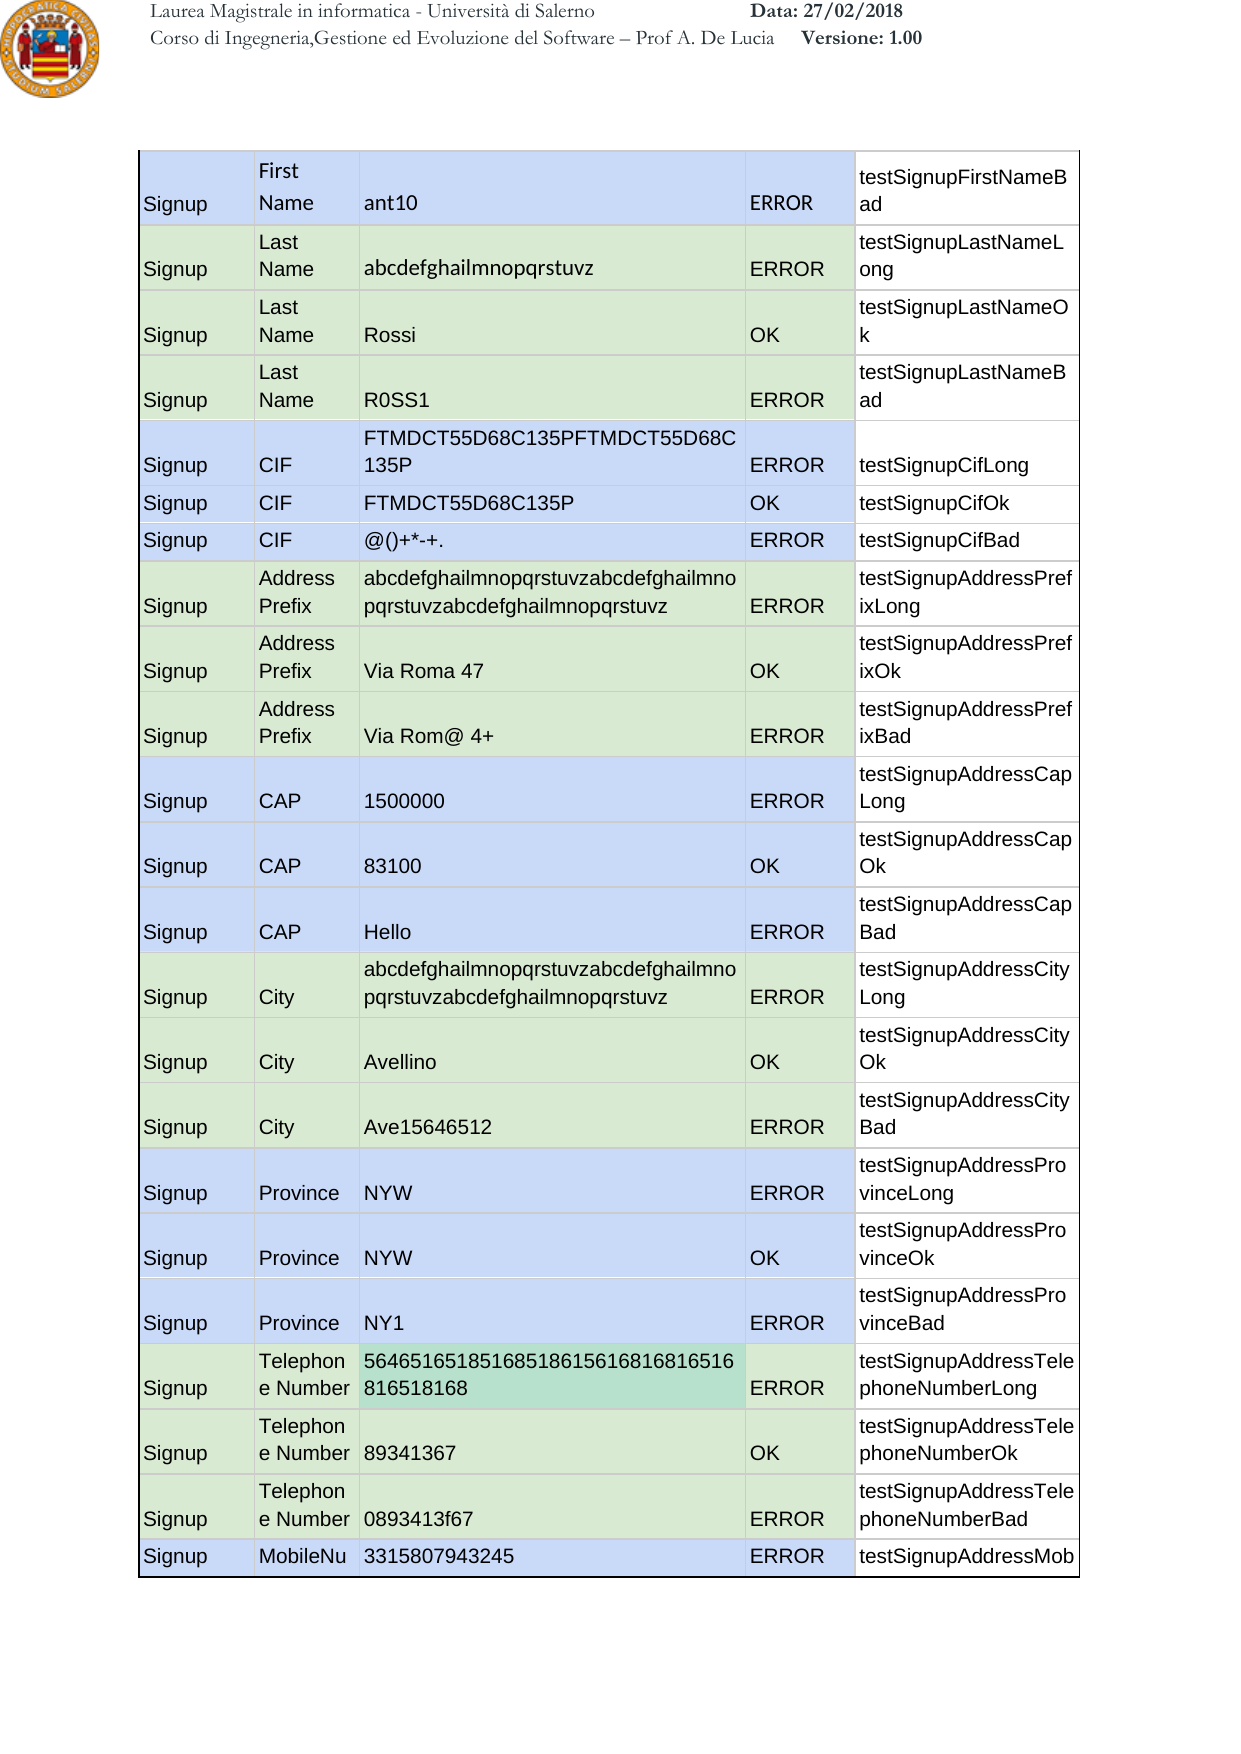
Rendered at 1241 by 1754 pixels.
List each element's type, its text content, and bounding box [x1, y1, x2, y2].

table_cell CIF [255, 486, 359, 522]
table_cell ERROR [746, 562, 854, 625]
table_cell 1500000 [360, 757, 745, 821]
table_cell Ave15646512 [360, 1083, 745, 1147]
table_cell NY1 [360, 1279, 745, 1343]
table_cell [856, 1540, 1079, 1576]
table_cell testSignupAddressProvinceBad [856, 1279, 1079, 1343]
table_cell Signup [140, 1149, 254, 1212]
table_cell ERROR [746, 524, 854, 560]
table_cell Signup [140, 953, 254, 1017]
table_cell NYW [360, 1214, 745, 1277]
table_cell Signup [140, 152, 254, 224]
table_cell CIF [255, 524, 359, 560]
table_cell Signup [140, 1540, 254, 1576]
table_cell ERROR [746, 888, 854, 951]
table_cell OK [746, 1018, 854, 1082]
table_cell CAP [255, 823, 359, 886]
table_cell Signup [140, 524, 254, 560]
table_cell Signup [140, 1018, 254, 1082]
table_cell Telephone Number [255, 1410, 359, 1473]
table_cell Signup [140, 562, 254, 625]
table_cell testSignupAddressCityOk [856, 1018, 1079, 1082]
table_cell Signup [140, 823, 254, 886]
table_cell testSignupCifOk [856, 486, 1079, 522]
table_cell ERROR [746, 1149, 854, 1212]
table_cell testSignupCifLong [856, 421, 1079, 485]
table_cell OK [746, 486, 854, 522]
table_cell testSignupAddressPrefixBad [856, 692, 1079, 756]
table_cell @()+*-+. [360, 524, 745, 560]
table_cell testSignupLastNameBad [856, 356, 1079, 419]
table_cell Signup [140, 627, 254, 691]
table_cell testSignupFirstNameBad [856, 152, 1079, 224]
picture [0, 0, 100, 98]
table_cell abcdefghailmnopqrstuvz [360, 226, 745, 289]
table_cell testSignupAddressCityBad [856, 1083, 1079, 1147]
table_cell ERROR [746, 953, 854, 1017]
table_cell Last Name [255, 356, 359, 419]
table_cell testSignupLastNameOk [856, 291, 1079, 354]
table_cell ERROR [746, 356, 854, 419]
table_cell Province [255, 1279, 359, 1343]
table_cell CAP [255, 757, 359, 821]
table_cell testSignupAddressPrefixOk [856, 627, 1079, 691]
table_cell OK [746, 823, 854, 886]
table_cell Province [255, 1214, 359, 1277]
table_cell ERROR [746, 152, 854, 224]
table_cell Via Rom@ 4+ [360, 692, 745, 756]
table_cell City [255, 1083, 359, 1147]
table_cell OK [746, 627, 854, 691]
table_cell ERROR [746, 421, 854, 485]
table_cell Signup [140, 1344, 254, 1408]
table_cell City [255, 1018, 359, 1082]
table_cell ERROR [746, 226, 854, 289]
table_cell NYW [360, 1149, 745, 1212]
table_cell testSignupAddressTelephoneNumberLong [856, 1344, 1079, 1408]
table_cell abcdefghailmnopqrstuvzabcdefghailmnopqrstuvzabcdefghailmnopqrstuvz [360, 562, 745, 625]
table_cell Province [255, 1149, 359, 1212]
table_cell testSignupAddressCapBad [856, 888, 1079, 951]
table_cell OK [746, 1214, 854, 1277]
table_cell FTMDCT55D68C135P [360, 486, 745, 522]
table_cell testSignupAddressProvinceLong [856, 1149, 1079, 1212]
table_cell Signup [140, 1475, 254, 1538]
table_cell testSignupAddressCapLong [856, 757, 1079, 821]
table_cell Signup [140, 757, 254, 821]
table_cell Signup [140, 1214, 254, 1277]
table_cell Signup [140, 226, 254, 289]
table_cell ERROR [746, 757, 854, 821]
table_cell testSignupAddressPrefixLong [856, 562, 1079, 625]
table_cell ERROR [746, 1475, 854, 1538]
table_cell testSignupAddressCapOk [856, 823, 1079, 886]
table_cell Via Roma 47 [360, 627, 745, 691]
table_cell Last Name [255, 291, 359, 354]
table_cell ERROR [746, 1344, 854, 1408]
table_cell FTMDCT55D68C135PFTMDCT55D68C135P [360, 421, 745, 485]
table_cell Signup [140, 1279, 254, 1343]
table_cell Telephone Number [255, 1475, 359, 1538]
table_cell 3315807943245 [360, 1540, 745, 1576]
table_cell testSignupAddressTelephoneNumberOk [856, 1410, 1079, 1473]
table_cell ERROR [746, 692, 854, 756]
table_cell ERROR [746, 1083, 854, 1147]
table_cell Address Prefix [255, 627, 359, 691]
table_cell testSignupAddressTelephoneNumberBad [856, 1475, 1079, 1538]
table_cell Signup [140, 421, 254, 485]
table_cell Rossi [360, 291, 745, 354]
table_cell Signup [140, 888, 254, 951]
table_cell CAP [255, 888, 359, 951]
table_cell 56465165185168518615616816816516816518168 [360, 1344, 745, 1408]
table_cell 0893413f67 [360, 1475, 745, 1538]
table_cell Signup [140, 291, 254, 354]
table_cell Signup [140, 1083, 254, 1147]
table_cell MobileNumber [255, 1540, 359, 1576]
table_cell Signup [140, 486, 254, 522]
table_cell Signup [140, 356, 254, 419]
table_cell 83100 [360, 823, 745, 886]
table_cell Address Prefix [255, 562, 359, 625]
table_cell City [255, 953, 359, 1017]
table_cell testSignupLastNameLong [856, 226, 1079, 289]
table_cell ERROR [746, 1279, 854, 1343]
table_cell ERROR [746, 1540, 854, 1576]
table_cell testSignupAddressCityLong [856, 953, 1079, 1017]
table_cell Signup [140, 1410, 254, 1473]
table_cell ant10 [360, 152, 745, 224]
table_cell CIF [255, 421, 359, 485]
table_cell OK [746, 1410, 854, 1473]
table_cell Hello [360, 888, 745, 951]
table_cell Avellino [360, 1018, 745, 1082]
table_cell 89341367 [360, 1410, 745, 1473]
table_cell Last Name [255, 226, 359, 289]
table_cell Signup [140, 692, 254, 756]
table_cell testSignupCifBad [856, 524, 1079, 560]
table_cell Address Prefix [255, 692, 359, 756]
table_cell First Name [255, 152, 359, 224]
table_cell abcdefghailmnopqrstuvzabcdefghailmnopqrstuvzabcdefghailmnopqrstuvz [360, 953, 745, 1017]
table_cell OK [746, 291, 854, 354]
table_cell R0SS1 [360, 356, 745, 419]
table_cell Telephone Number [255, 1344, 359, 1408]
table_cell testSignupAddressProvinceOk [856, 1214, 1079, 1277]
